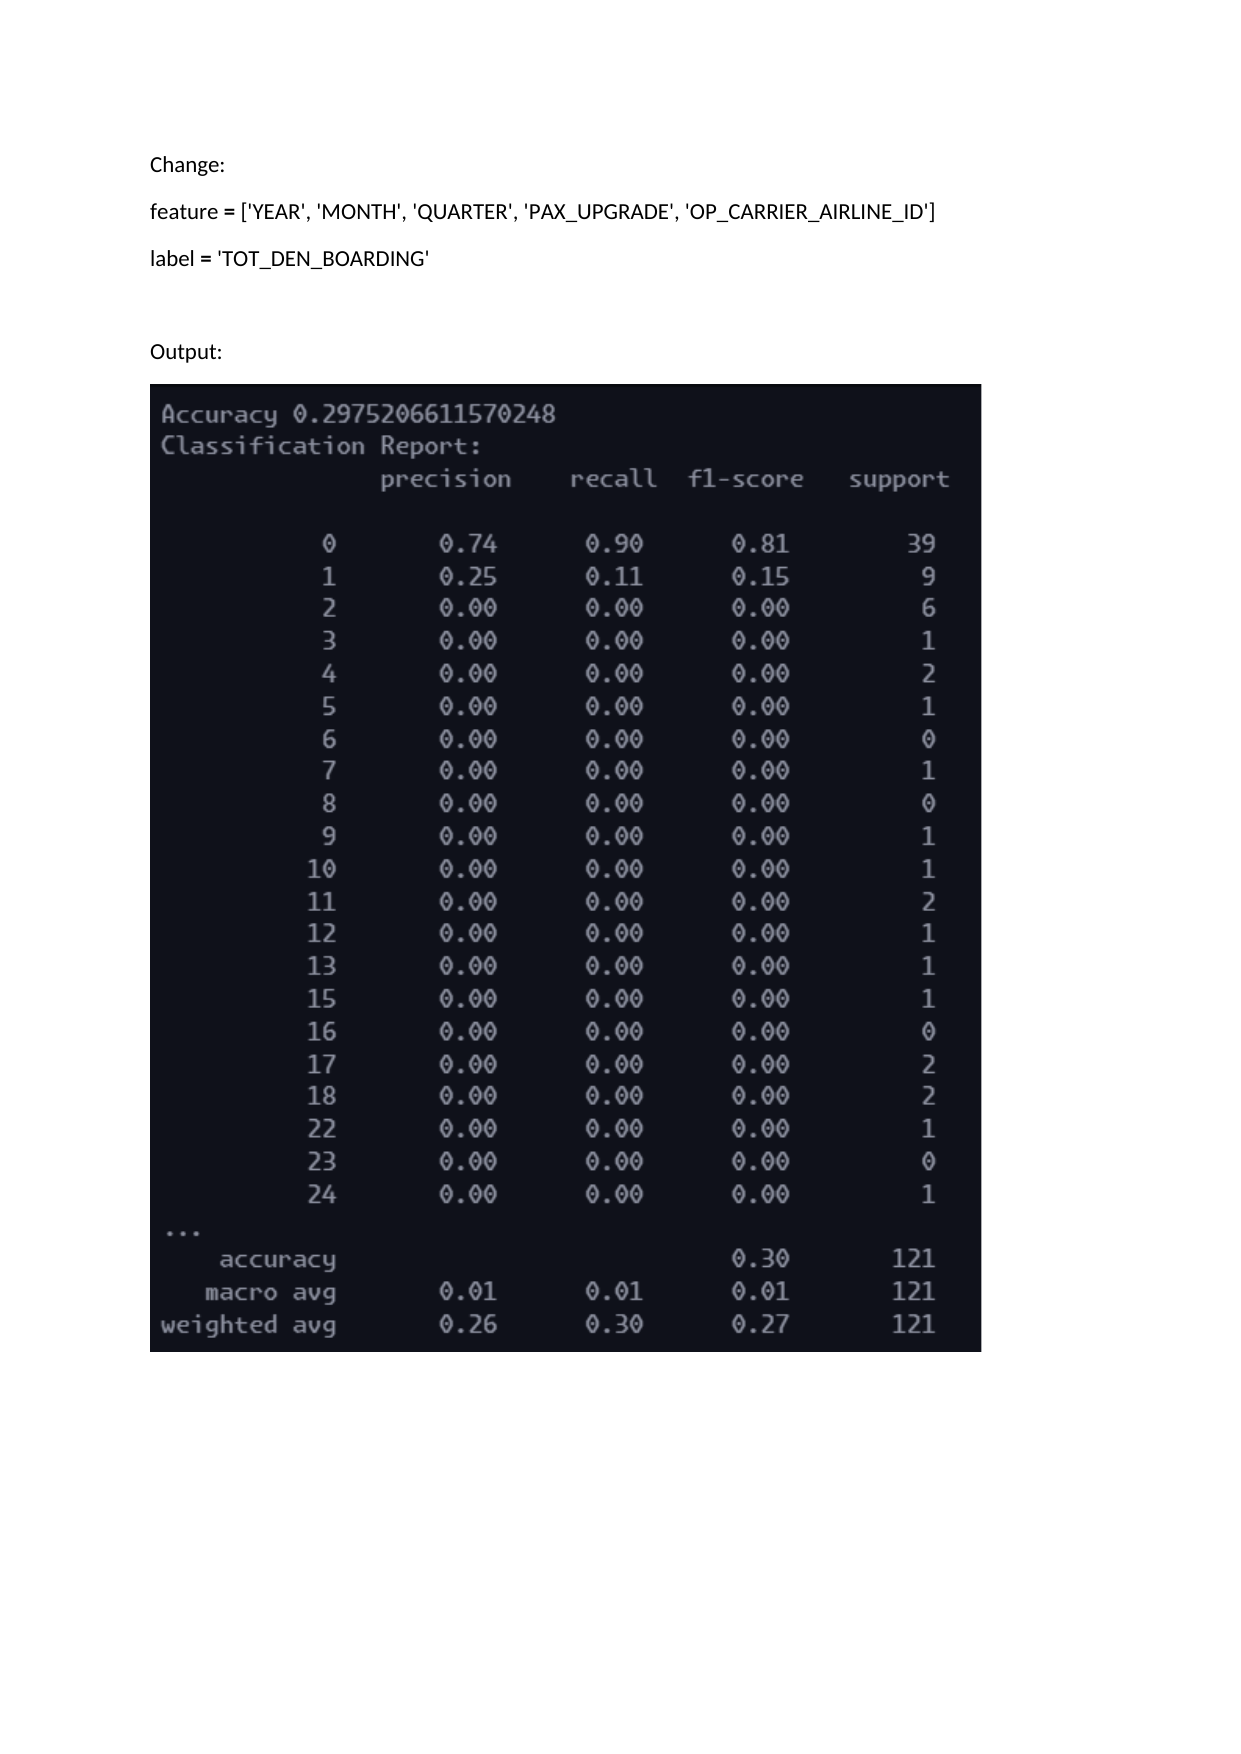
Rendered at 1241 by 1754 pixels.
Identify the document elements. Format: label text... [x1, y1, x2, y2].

picture [150, 384, 982, 1352]
text Output: [150, 337, 1090, 366]
text Change: [150, 150, 1090, 178]
text label = 'TOT_DEN_BOARDING' [150, 244, 1090, 272]
text feature = ['YEAR', 'MONTH', 'QUARTER', 'PAX_UPGRADE', 'OP_CARRIER_AIRLINE_ID'] [150, 197, 1090, 225]
